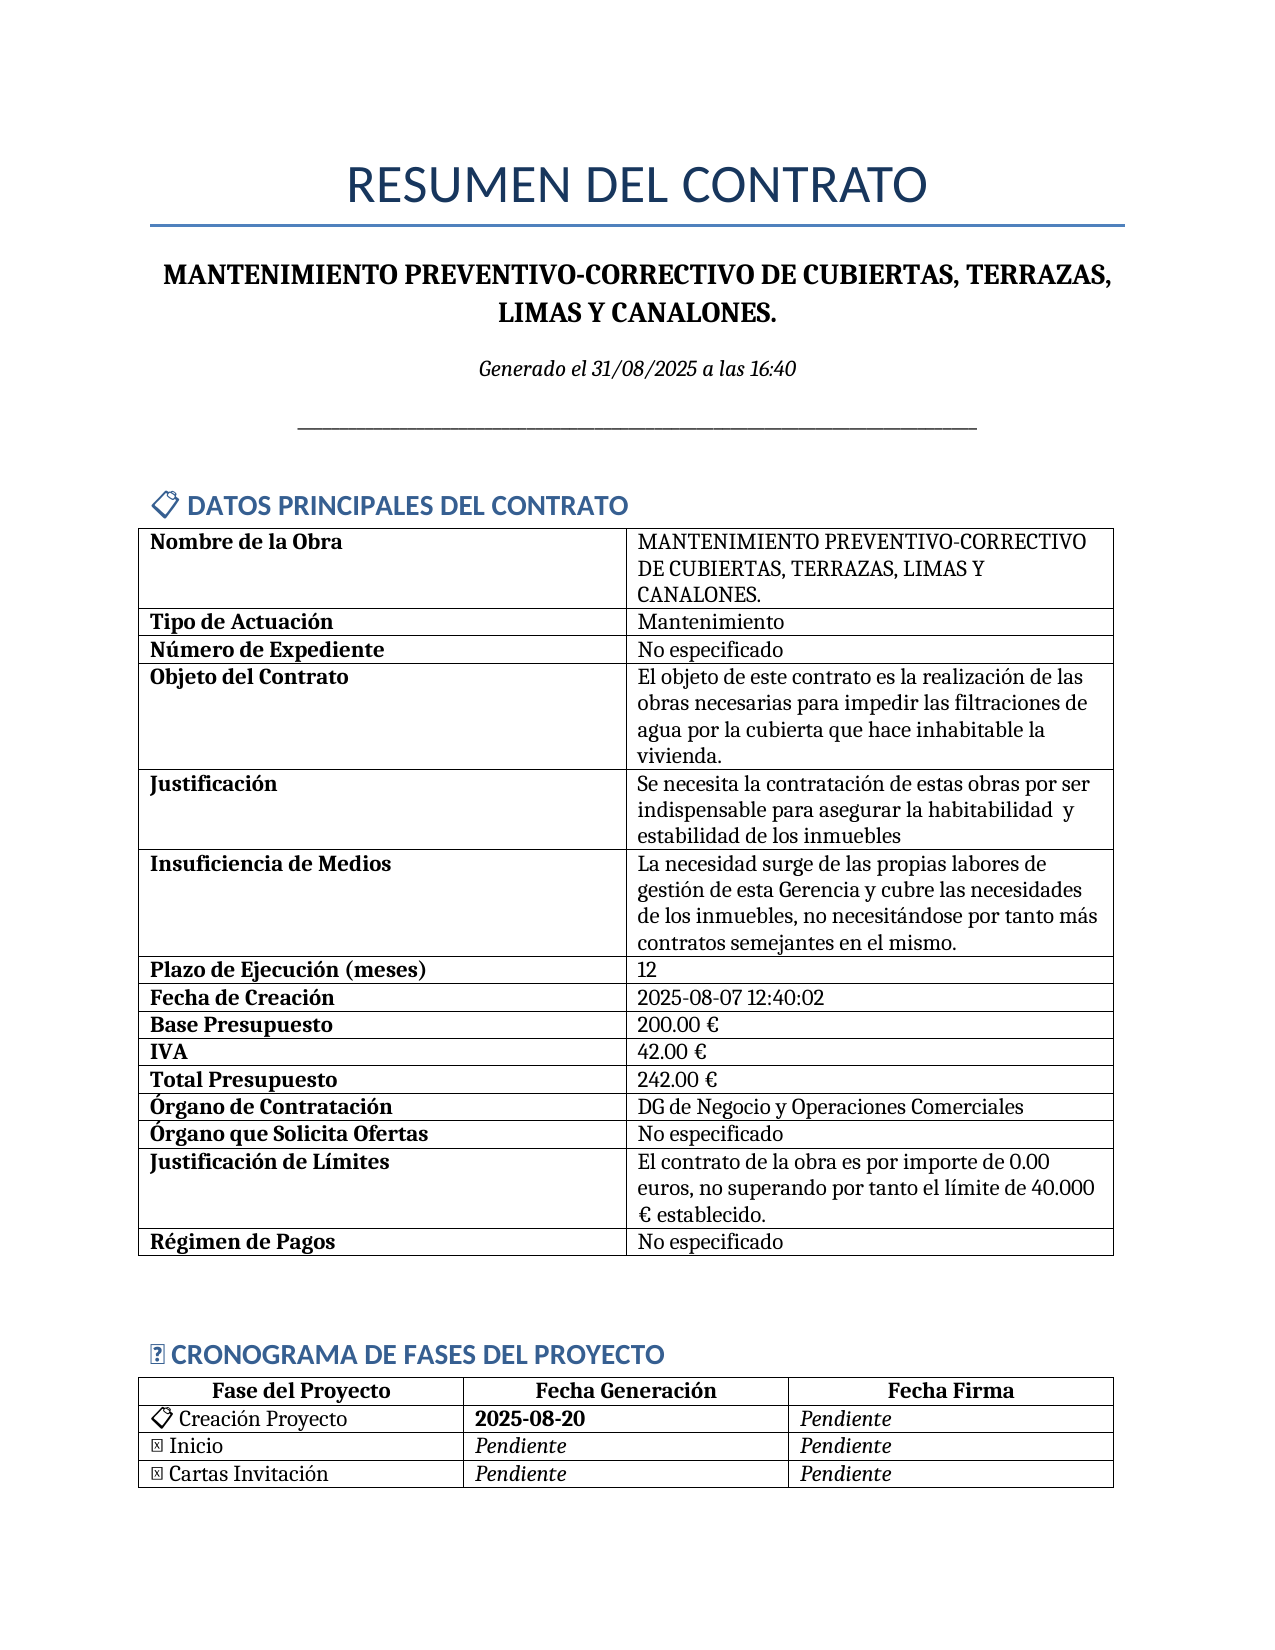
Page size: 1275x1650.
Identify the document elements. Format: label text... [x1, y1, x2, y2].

table_cell Pendiente [464, 1433, 788, 1459]
table_cell Se necesita la contratación de estas obras por ser indispensable para asegurar la habitabilidad y estabilidad de los inmuebles [627, 770, 1113, 849]
subtitle 📅 CRONOGRAMA DE FASES DEL PROYECTO [150, 1336, 1125, 1372]
table_cell Pendiente [464, 1461, 788, 1487]
table_cell DG de Negocio y Operaciones Comerciales [627, 1094, 1113, 1120]
table_cell Órgano que Solicita Ofertas [139, 1121, 626, 1148]
table_header Nombre de la Obra [139, 529, 626, 608]
text Generado el 31/08/2025 a las 16:40 [150, 356, 1125, 382]
table_cell 2025-08-07 12:40:02 [627, 984, 1113, 1011]
table_cell IVA [139, 1039, 626, 1065]
table_cell 📧 Cartas Invitación [139, 1461, 463, 1487]
table_cell No especificado [627, 1121, 1113, 1148]
table_cell Pendiente [789, 1433, 1113, 1459]
table_cell Órgano de Contratación [139, 1094, 626, 1120]
table_header Fecha Generación [464, 1378, 788, 1405]
table_cell 42.00 € [627, 1039, 1113, 1065]
table_header Fase del Proyecto [139, 1378, 463, 1405]
table_cell 200.00 € [627, 1012, 1113, 1038]
table_cell Número de Expediente [139, 636, 626, 663]
table_cell Pendiente [789, 1406, 1113, 1432]
table_cell Total Presupuesto [139, 1066, 626, 1093]
subtitle 📋 DATOS PRINCIPALES DEL CONTRATO [150, 487, 1125, 523]
table_cell 🚀 Inicio [139, 1433, 463, 1459]
table_cell 242.00 € [627, 1066, 1113, 1093]
text MANTENIMIENTO PREVENTIVO-CORRECTIVO DE CUBIERTAS, TERRAZAS, LIMAS Y CANALONES. [150, 258, 1125, 330]
table_header Fecha Firma [789, 1378, 1113, 1405]
table_cell Objeto del Contrato [139, 664, 626, 769]
text ________________________________________________________________________________ [150, 407, 1125, 433]
table_cell Plazo de Ejecución (meses) [139, 957, 626, 983]
table_cell Justificación de Límites [139, 1149, 626, 1228]
table_cell El contrato de la obra es por importe de 0.00 euros, no superando por tanto el límite de 40.000 € establecido. [627, 1149, 1113, 1228]
title RESUMEN DEL CONTRATO [150, 150, 1125, 224]
table_cell Tipo de Actuación [139, 609, 626, 635]
table_cell 📋 Creación Proyecto [139, 1406, 463, 1432]
table_cell Base Presupuesto [139, 1012, 626, 1038]
table_cell No especificado [627, 1229, 1113, 1255]
table_cell Régimen de Pagos [139, 1229, 626, 1255]
table_cell La necesidad surge de las propias labores de gestión de esta Gerencia y cubre las necesidades de los inmuebles, no necesitándose por tanto más contratos semejantes en el mismo. [627, 850, 1113, 956]
table_cell No especificado [627, 636, 1113, 663]
table_cell 12 [627, 957, 1113, 983]
table_header MANTENIMIENTO PREVENTIVO-CORRECTIVO DE CUBIERTAS, TERRAZAS, LIMAS Y CANALONES. [627, 529, 1113, 608]
table_cell Justificación [139, 770, 626, 849]
table_cell Pendiente [789, 1461, 1113, 1487]
table_cell Mantenimiento [627, 609, 1113, 635]
table_cell Fecha de Creación [139, 984, 626, 1011]
table_cell Insuficiencia de Medios [139, 850, 626, 956]
table_cell El objeto de este contrato es la realización de las obras necesarias para impedir las filtraciones de agua por la cubierta que hace inhabitable la vivienda. [627, 664, 1113, 769]
table_cell 2025-08-20 [464, 1406, 788, 1432]
